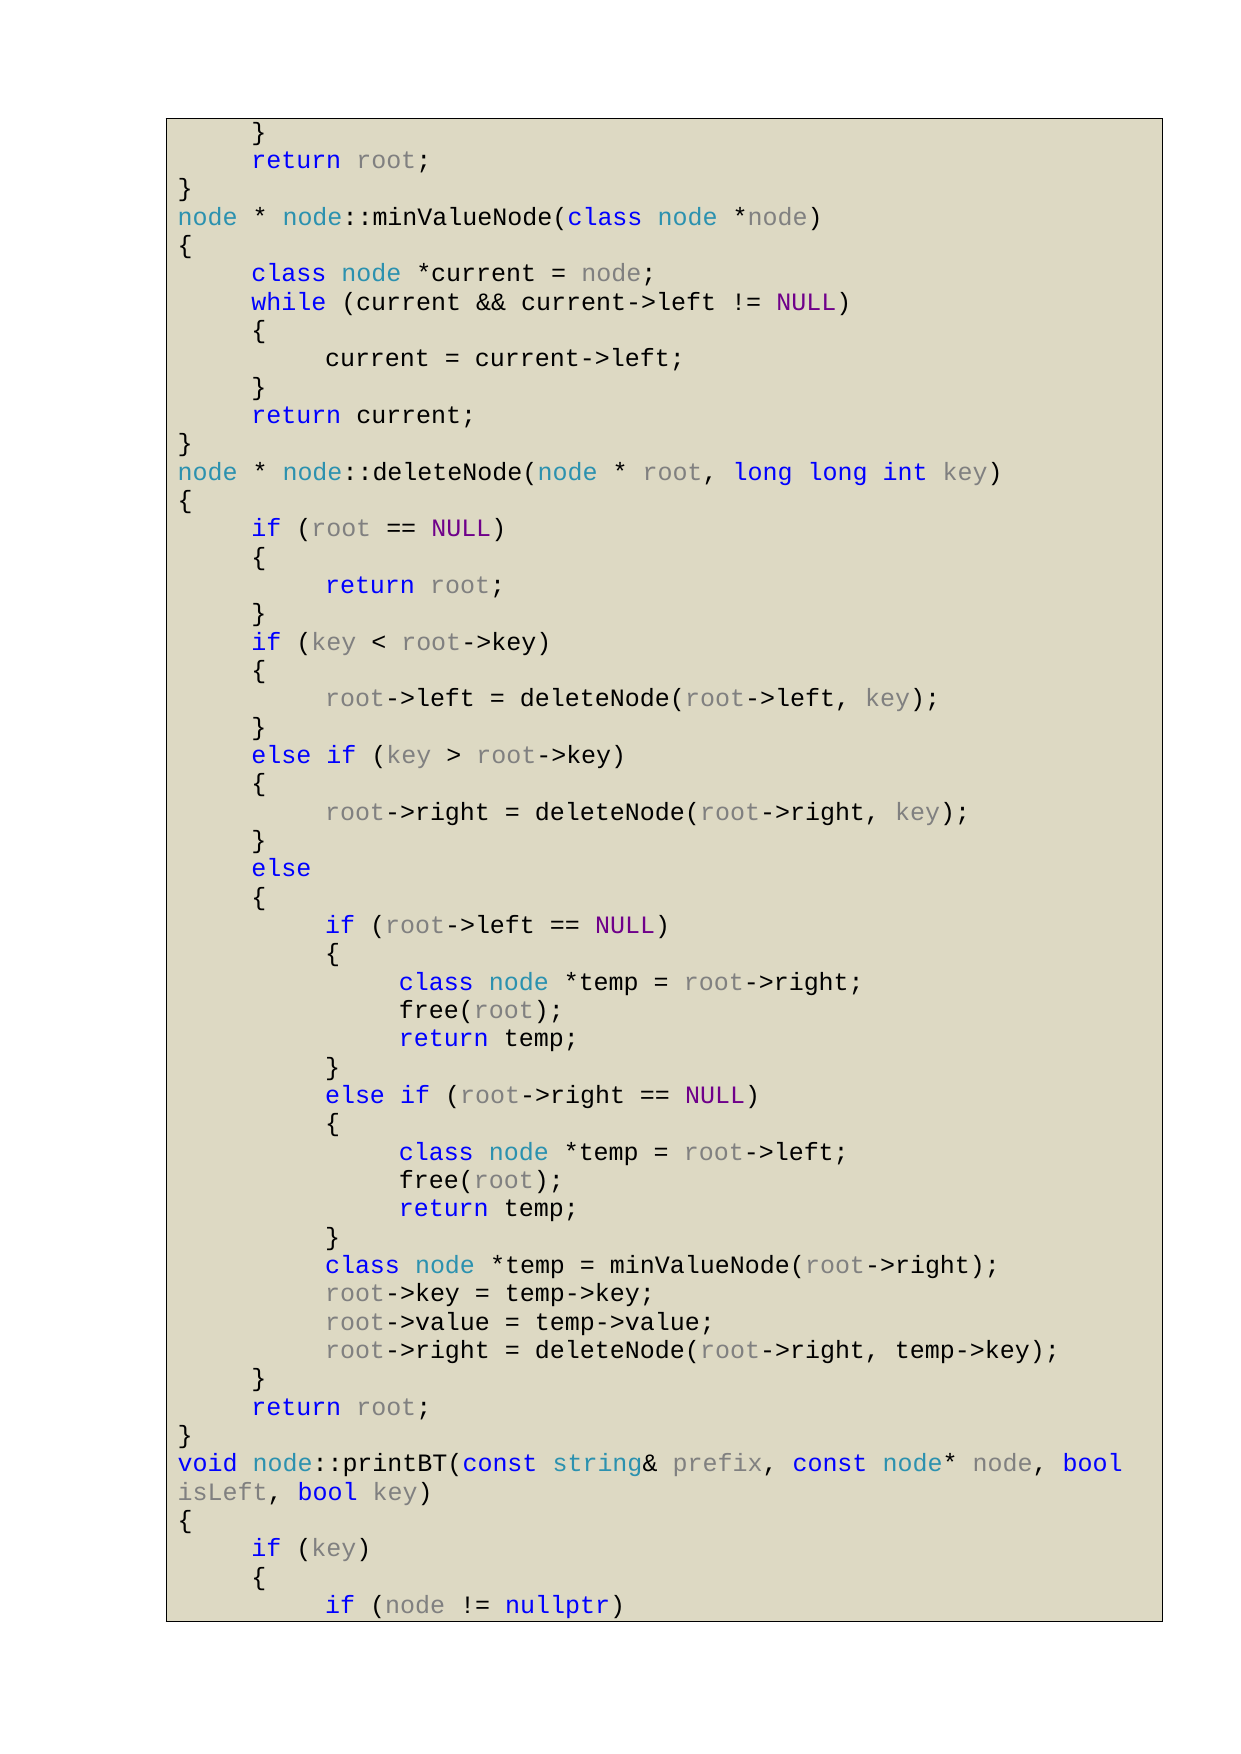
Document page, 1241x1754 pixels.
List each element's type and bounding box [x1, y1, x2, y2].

table_header [167, 119, 1162, 1621]
